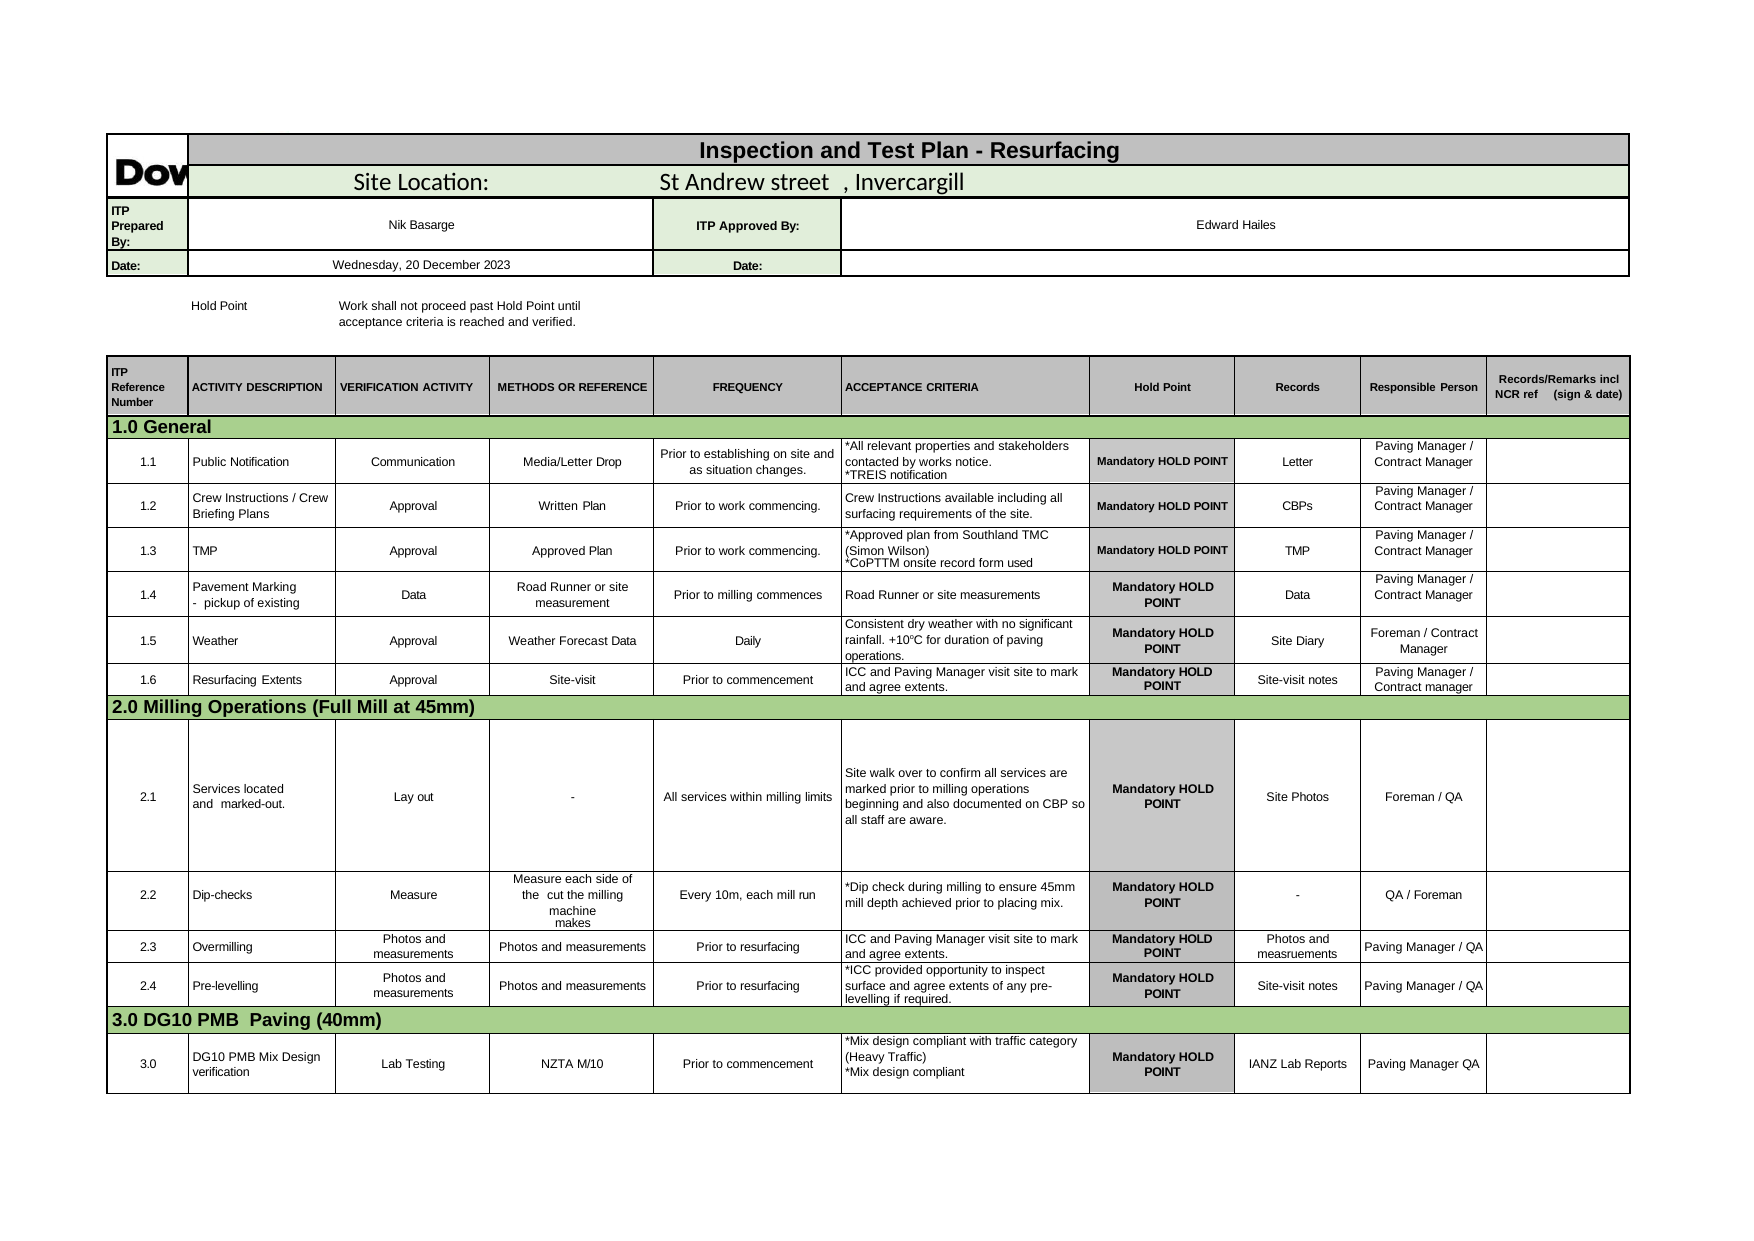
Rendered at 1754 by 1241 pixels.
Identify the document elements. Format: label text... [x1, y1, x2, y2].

table_cell [1487, 439, 1629, 482]
table_cell 1.4 [108, 572, 188, 616]
table_cell Weather Forecast Data [490, 617, 653, 663]
table_cell Road Runner or site measurement [490, 572, 653, 616]
table_cell - [1235, 872, 1360, 930]
table_header [108, 135, 187, 196]
table_header Records/Remarks incl NCR ref (sign & date) [1487, 357, 1629, 414]
table_cell Paving Manager / Contract manager [1361, 664, 1486, 695]
table_cell 1.2 [108, 484, 188, 527]
table_cell ICC and Paving Manager visit site to mark and agree extents. [842, 664, 1089, 695]
table_cell Site Diary [1235, 617, 1360, 663]
table_cell Approval [336, 664, 489, 695]
table_cell Communication [336, 439, 489, 482]
table_cell *Mix design compliant with traffic category (Heavy Traffic) *Mix design compliant [842, 1034, 1089, 1092]
table_cell Prior to work commencing. [654, 484, 841, 527]
table_cell Mandatory HOLD POINT [1090, 484, 1234, 527]
table_header FREQUENCY [654, 357, 841, 414]
table_cell Site Location: [189, 166, 653, 196]
table_cell 2.0 Milling Operations (Full Mill at 45mm) [108, 696, 1629, 719]
table_cell Paving Manager / Contract Manager [1361, 439, 1486, 482]
table_cell 3.0 [108, 1034, 188, 1092]
table_cell Daily [654, 617, 841, 663]
table_cell Site walk over to confirm all services are marked prior to milling operations beginning and also documented on CBP so all staff are aware. [842, 720, 1089, 871]
table_header Records [1235, 357, 1360, 414]
table_cell 2.4 [108, 963, 188, 1006]
table_cell Site Photos [1235, 720, 1360, 871]
table_cell Mandatory HOLD POINT [1090, 872, 1234, 930]
table_cell Foreman / Contract Manager [1361, 617, 1486, 663]
table_cell 1.1 [108, 439, 188, 482]
table_cell Data [336, 572, 489, 616]
table_cell Measure [336, 872, 489, 930]
table_header Responsible Person [1361, 357, 1486, 414]
table_cell Prior to resurfacing [654, 931, 841, 962]
table_cell [1487, 484, 1629, 527]
table_cell [1487, 720, 1629, 871]
table_cell Paving Manager / Contract Manager [1361, 528, 1486, 571]
table_cell Mandatory HOLD POINT [1090, 617, 1234, 663]
table_cell Media/Letter Drop [490, 439, 653, 482]
table_cell Prior to commencement [654, 1034, 841, 1092]
table_cell Date: [654, 251, 840, 274]
table_cell [1487, 664, 1629, 695]
table_cell Prior to work commencing. [654, 528, 841, 571]
table_cell Date: [108, 251, 187, 274]
table_cell [1487, 931, 1629, 962]
table_cell Approval [336, 484, 489, 527]
text Work shall not proceed past Hold Point until acceptance criteria is reached and verified. [338, 299, 641, 329]
table_cell Mandatory HOLD POINT [1090, 1034, 1234, 1092]
table_cell Consistent dry weather with no significant rainfall. +10oC for duration of paving operations. [842, 617, 1089, 663]
table_cell All services within milling limits [654, 720, 841, 871]
table_cell Photos and measurements [490, 963, 653, 1006]
table_cell Approval [336, 617, 489, 663]
table_cell Overmilling [189, 931, 335, 962]
table_cell Paving Manager / Contract Manager [1361, 484, 1486, 527]
table_cell Photos and measurements [336, 963, 489, 1006]
table_cell Photos and measurements [336, 931, 489, 962]
table_cell 2.2 [108, 872, 188, 930]
table_cell 1.3 [108, 528, 188, 571]
table_cell Photos and measurements [490, 931, 653, 962]
table_cell Mandatory HOLD POINT [1090, 720, 1234, 871]
table_cell 2.1 [108, 720, 188, 871]
table_cell Approval [336, 528, 489, 571]
table_cell Prior to resurfacing [654, 963, 841, 1006]
table_cell *All relevant properties and stakeholders contacted by works notice. *TREIS notification [842, 439, 1089, 482]
table_cell Mandatory HOLD POINT [1090, 963, 1234, 1006]
table_cell Wednesday, 20 December 2023 [189, 251, 652, 274]
table_cell 1.6 [108, 664, 188, 695]
table_cell *Approved plan from Southland TMC (Simon Wilson) *CoPTTM onsite record form used [842, 528, 1089, 571]
table_cell Lab Testing [336, 1034, 489, 1092]
table_cell Prior to commencement [654, 664, 841, 695]
text Hold Point [191, 299, 306, 313]
table_cell Weather [189, 617, 335, 663]
table_cell Resurfacing Extents [189, 664, 335, 695]
table_cell ITP Prepared By: [108, 199, 187, 249]
table_cell Paving Manager / QA [1361, 931, 1486, 962]
table_cell [1487, 528, 1629, 571]
table_cell [1487, 872, 1629, 930]
table_cell Data [1235, 572, 1360, 616]
table_cell Mandatory HOLD POINT [1090, 439, 1234, 482]
table_cell Prior to establishing on site and as situation changes. [654, 439, 841, 482]
table_cell Pre-levelling [189, 963, 335, 1006]
table_cell [1487, 572, 1629, 616]
table_cell Edward Hailes [842, 199, 1628, 249]
table_cell 3.0 DG10 PMB Paving (40mm) [108, 1007, 1629, 1033]
table_header ACCEPTANCE CRITERIA [842, 357, 1089, 414]
table_cell ICC and Paving Manager visit site to mark and agree extents. [842, 931, 1089, 962]
table_header ACTIVITY DESCRIPTION [189, 357, 335, 414]
table_cell *Dip check during milling to ensure 45mm mill depth achieved prior to placing mix. [842, 872, 1089, 930]
table_cell Prior to milling commences [654, 572, 841, 616]
table_cell - [490, 720, 653, 871]
table_cell Road Runner or site measurements [842, 572, 1089, 616]
table_cell , Invercargill [841, 166, 1628, 196]
table_cell Services located and marked-out. [189, 720, 335, 871]
table_cell CBPs [1235, 484, 1360, 527]
table_cell Paving Manager QA [1361, 1034, 1486, 1092]
table_cell 1.0 General [108, 417, 1629, 438]
table_cell Letter [1235, 439, 1360, 482]
table_cell *ICC provided opportunity to inspect surface and agree extents of any pre- levelling if required. [842, 963, 1089, 1006]
table_cell Site-visit notes [1235, 963, 1360, 1006]
table_cell Lay out [336, 720, 489, 871]
table_cell [1487, 1034, 1629, 1092]
table_header Inspection and Test Plan - Resurfacing [189, 135, 1628, 164]
table_cell QA / Foreman [1361, 872, 1486, 930]
table_cell Public Notification [189, 439, 335, 482]
table_cell Foreman / QA [1361, 720, 1486, 871]
table_cell Crew Instructions available including all surfacing requirements of the site. [842, 484, 1089, 527]
table_cell ITP Approved By: [654, 199, 840, 249]
table_cell Written Plan [490, 484, 653, 527]
table_cell Mandatory HOLD POINT [1090, 572, 1234, 616]
table_cell [1487, 617, 1629, 663]
table_cell NZTA M/10 [490, 1034, 653, 1092]
table_header METHODS OR REFERENCE [490, 357, 653, 414]
table_cell Dip-checks [189, 872, 335, 930]
table_cell Photos and measruements [1235, 931, 1360, 962]
table_header Hold Point [1090, 357, 1234, 414]
table_cell Crew Instructions / Crew Briefing Plans [189, 484, 335, 527]
table_cell Paving Manager / QA [1361, 963, 1486, 1006]
table_cell Mandatory HOLD POINT [1090, 664, 1234, 695]
table_cell DG10 PMB Mix Design verification [189, 1034, 335, 1092]
table_cell Approved Plan [490, 528, 653, 571]
table_cell Nik Basarge [189, 199, 652, 249]
table_cell [842, 251, 1628, 274]
table_cell Site-visit [490, 664, 653, 695]
table_cell TMP [1235, 528, 1360, 571]
table_cell Measure each side of the cut the milling machine makes [490, 872, 653, 930]
table_cell St Andrew street [653, 166, 841, 196]
table_cell Mandatory HOLD POINT [1090, 528, 1234, 571]
table_cell Pavement Marking - pickup of existing [189, 572, 335, 616]
table_cell Paving Manager / Contract Manager [1361, 572, 1486, 616]
table_cell [1487, 963, 1629, 1006]
table_cell Site-visit notes [1235, 664, 1360, 695]
table_cell IANZ Lab Reports [1235, 1034, 1360, 1092]
table_cell 2.3 [108, 931, 188, 962]
table_header VERIFICATION ACTIVITY [336, 357, 489, 414]
table_cell Every 10m, each mill run [654, 872, 841, 930]
table_cell 1.5 [108, 617, 188, 663]
table_cell TMP [189, 528, 335, 571]
table_header ITP Reference Number [108, 357, 187, 414]
table_cell Mandatory HOLD POINT [1090, 931, 1234, 962]
